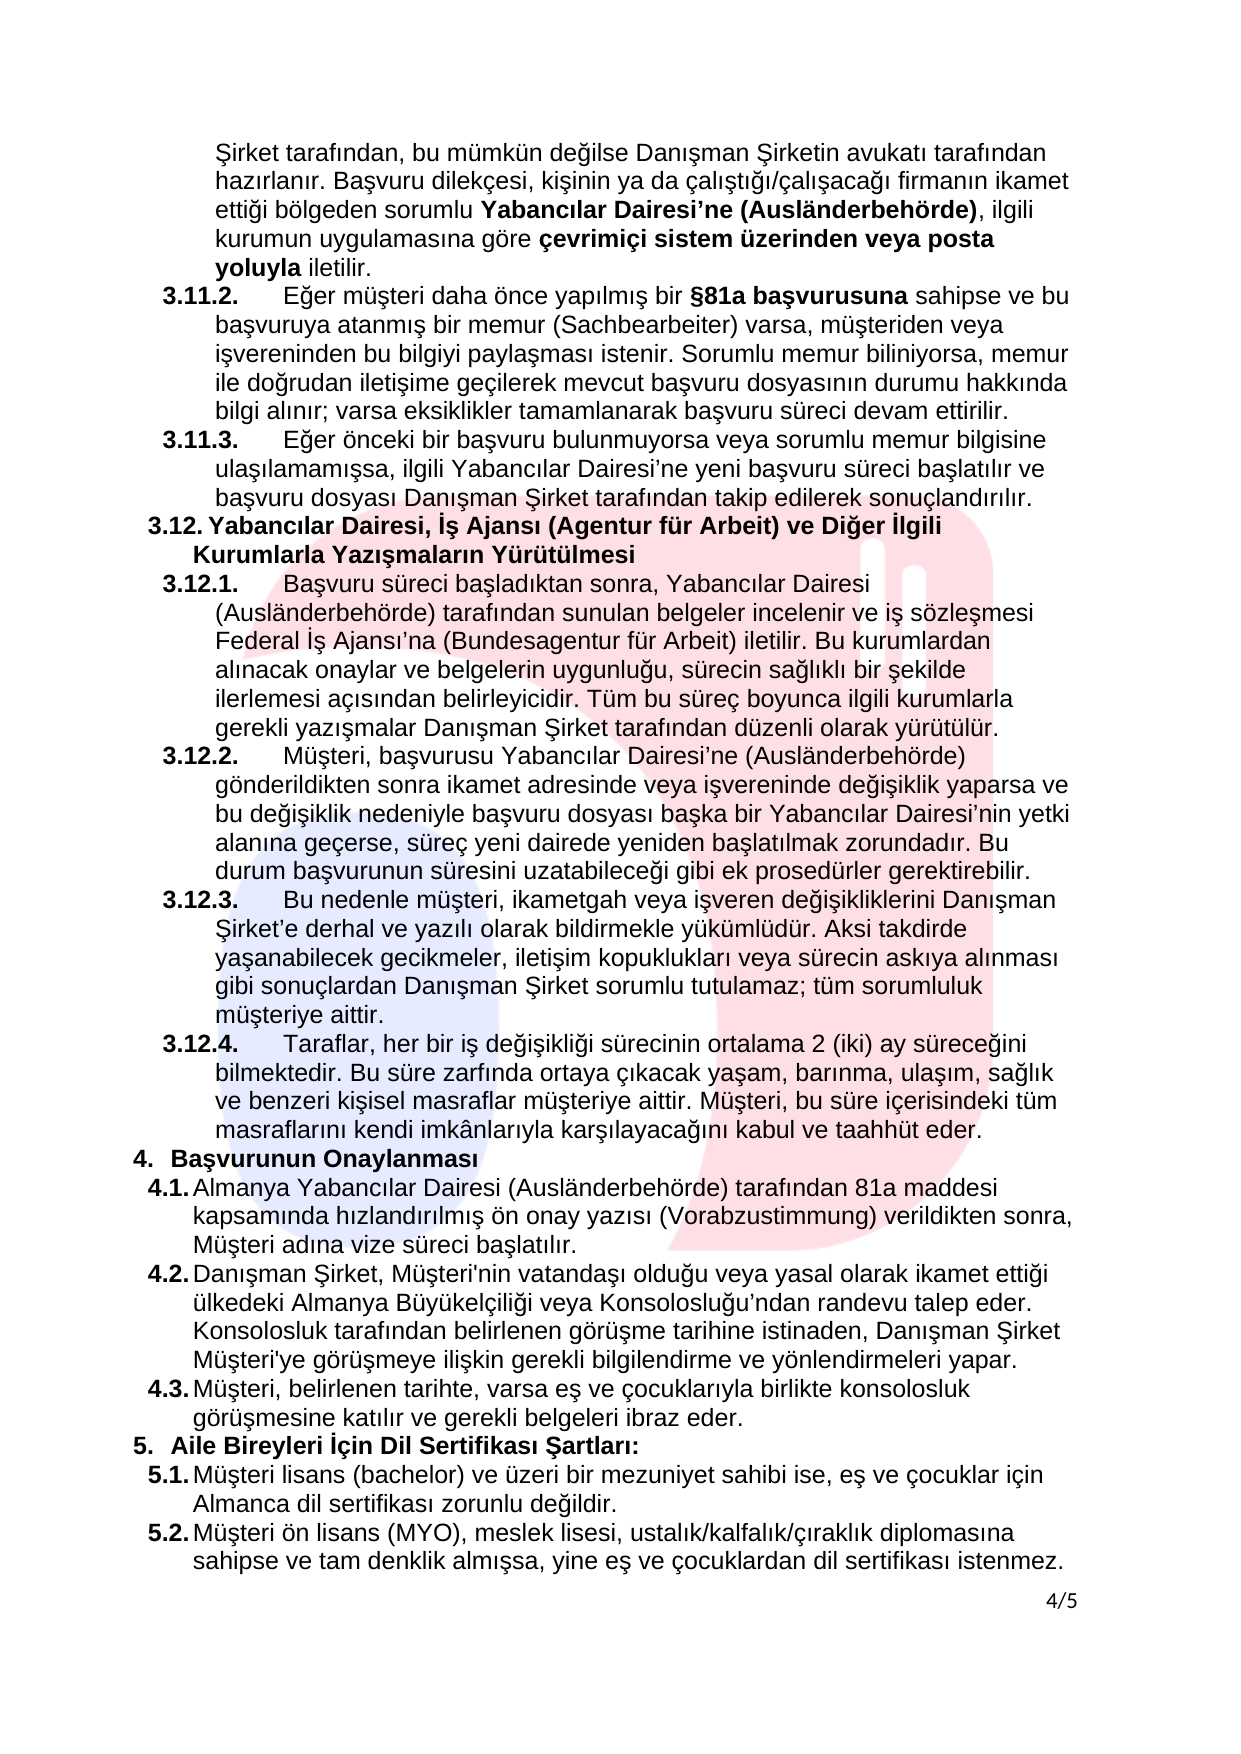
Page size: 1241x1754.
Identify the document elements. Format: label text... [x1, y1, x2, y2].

list Danışman Şirket, Müşteri'nin vatandaşı olduğu veya yasal olarak ikamet ettiği ülkedeki Almanya Büyükelçiliği veya Konsolosluğu’ndan randevu talep eder. Konsolosluk tarafından belirlenen görüşme tarihine istinaden, Danışman Şirket Müşteri'ye görüşmeye ilişkin gerekli bilgilendirme ve yönlendirmeleri yapar. [148, 1259, 1078, 1374]
list Müşteri ön lisans (MYO), meslek lisesi, ustalık/kalfalık/çıraklık diplomasına sahipse ve tam denklik almışsa, yine eş ve çocuklardan dil sertifikası istenmez. [148, 1517, 1078, 1575]
list Müşteri lisans (bachelor) ve üzeri bir mezuniyet sahibi ise, eş ve çocuklar için Almanca dil sertifikası zorunlu değildir. [148, 1460, 1078, 1517]
list Eğer önceki bir başvuru bulunmuyorsa veya sorumlu memur bilgisine ulaşılamamışsa, ilgili Yabancılar Dairesi’ne yeni başvuru süreci başlatılır ve başvuru dosyası Danışman Şirket tarafından takip edilerek sonuçlandırılır. [162, 425, 1078, 511]
list Müşteri, belirlenen tarihte, varsa eş ve çocuklarıyla birlikte konsolosluk görüşmesine katılır ve gerekli belgeleri ibraz eder. [148, 1374, 1078, 1431]
list Aile Bireyleri İçin Dil Sertifikası Şartları: [133, 1431, 1078, 1460]
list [162, 137, 1078, 281]
list Müşteri, başvurusu Yabancılar Dairesi’ne (Ausländerbehörde) gönderildikten sonra ikamet adresinde veya işvereninde değişiklik yaparsa ve bu değişiklik nedeniyle başvuru dosyası başka bir Yabancılar Dairesi’nin yetki alanına geçerse, süreç yeni dairede yeniden başlatılmak zorundadır. Bu durum başvurunun süresini uzatabileceği gibi ek prosedürler gerektirebilir. [162, 741, 1078, 885]
list Başvuru süreci başladıktan sonra, Yabancılar Dairesi (Ausländerbehörde) tarafından sunulan belgeler incelenir ve iş sözleşmesi Federal İş Ajansı’na (Bundesagentur für Arbeit) iletilir. Bu kurumlardan alınacak onaylar ve belgelerin uygunluğu, sürecin sağlıklı bir şekilde ilerlemesi açısından belirleyicidir. Tüm bu süreç boyunca ilgili kurumlarla gerekli yazışmalar Danışman Şirket tarafından düzenli olarak yürütülür. [162, 569, 1078, 741]
list Taraflar, her bir iş değişikliği sürecinin ortalama 2 (iki) ay süreceğini bilmektedir. Bu süre zarfında ortaya çıkacak yaşam, barınma, ulaşım, sağlık ve benzeri kişisel masraflar müşteriye aittir. Müşteri, bu süre içerisindeki tüm masraflarını kendi imkânlarıyla karşılayacağını kabul ve taahhüt eder. [162, 1029, 1078, 1144]
list Almanya Yabancılar Dairesi (Ausländerbehörde) tarafından 81a maddesi kapsamında hızlandırılmış ön onay yazısı (Vorabzustimmung) verildikten sonra, Müşteri adına vize süreci başlatılır. [148, 1172, 1078, 1259]
list Eğer müşteri daha önce yapılmış bir §81a başvurusuna sahipse ve bu başvuruya atanmış bir memur (Sachbearbeiter) varsa, müşteriden veya işvereninden bu bilgiyi paylaşması istenir. Sorumlu memur biliniyorsa, memur ile doğrudan iletişime geçilerek mevcut başvuru dosyasının durumu hakkında bilgi alınır; varsa eksiklikler tamamlanarak başvuru süreci devam ettirilir. [162, 281, 1078, 425]
list Başvurunun Onaylanması [133, 1144, 1078, 1172]
list Bu nedenle müşteri, ikametgah veya işveren değişikliklerini Danışman Şirket’e derhal ve yazılı olarak bildirmekle yükümlüdür. Aksi takdirde yaşanabilecek gecikmeler, iletişim kopuklukları veya sürecin askıya alınması gibi sonuçlardan Danışman Şirket sorumlu tutulamaz; tüm sorumluluk müşteriye aittir. [162, 885, 1078, 1029]
list Yabancılar Dairesi, İş Ajansı (Agentur für Arbeit) ve Diğer İlgili Kurumlarla Yazışmaların Yürütülmesi [148, 511, 1078, 569]
